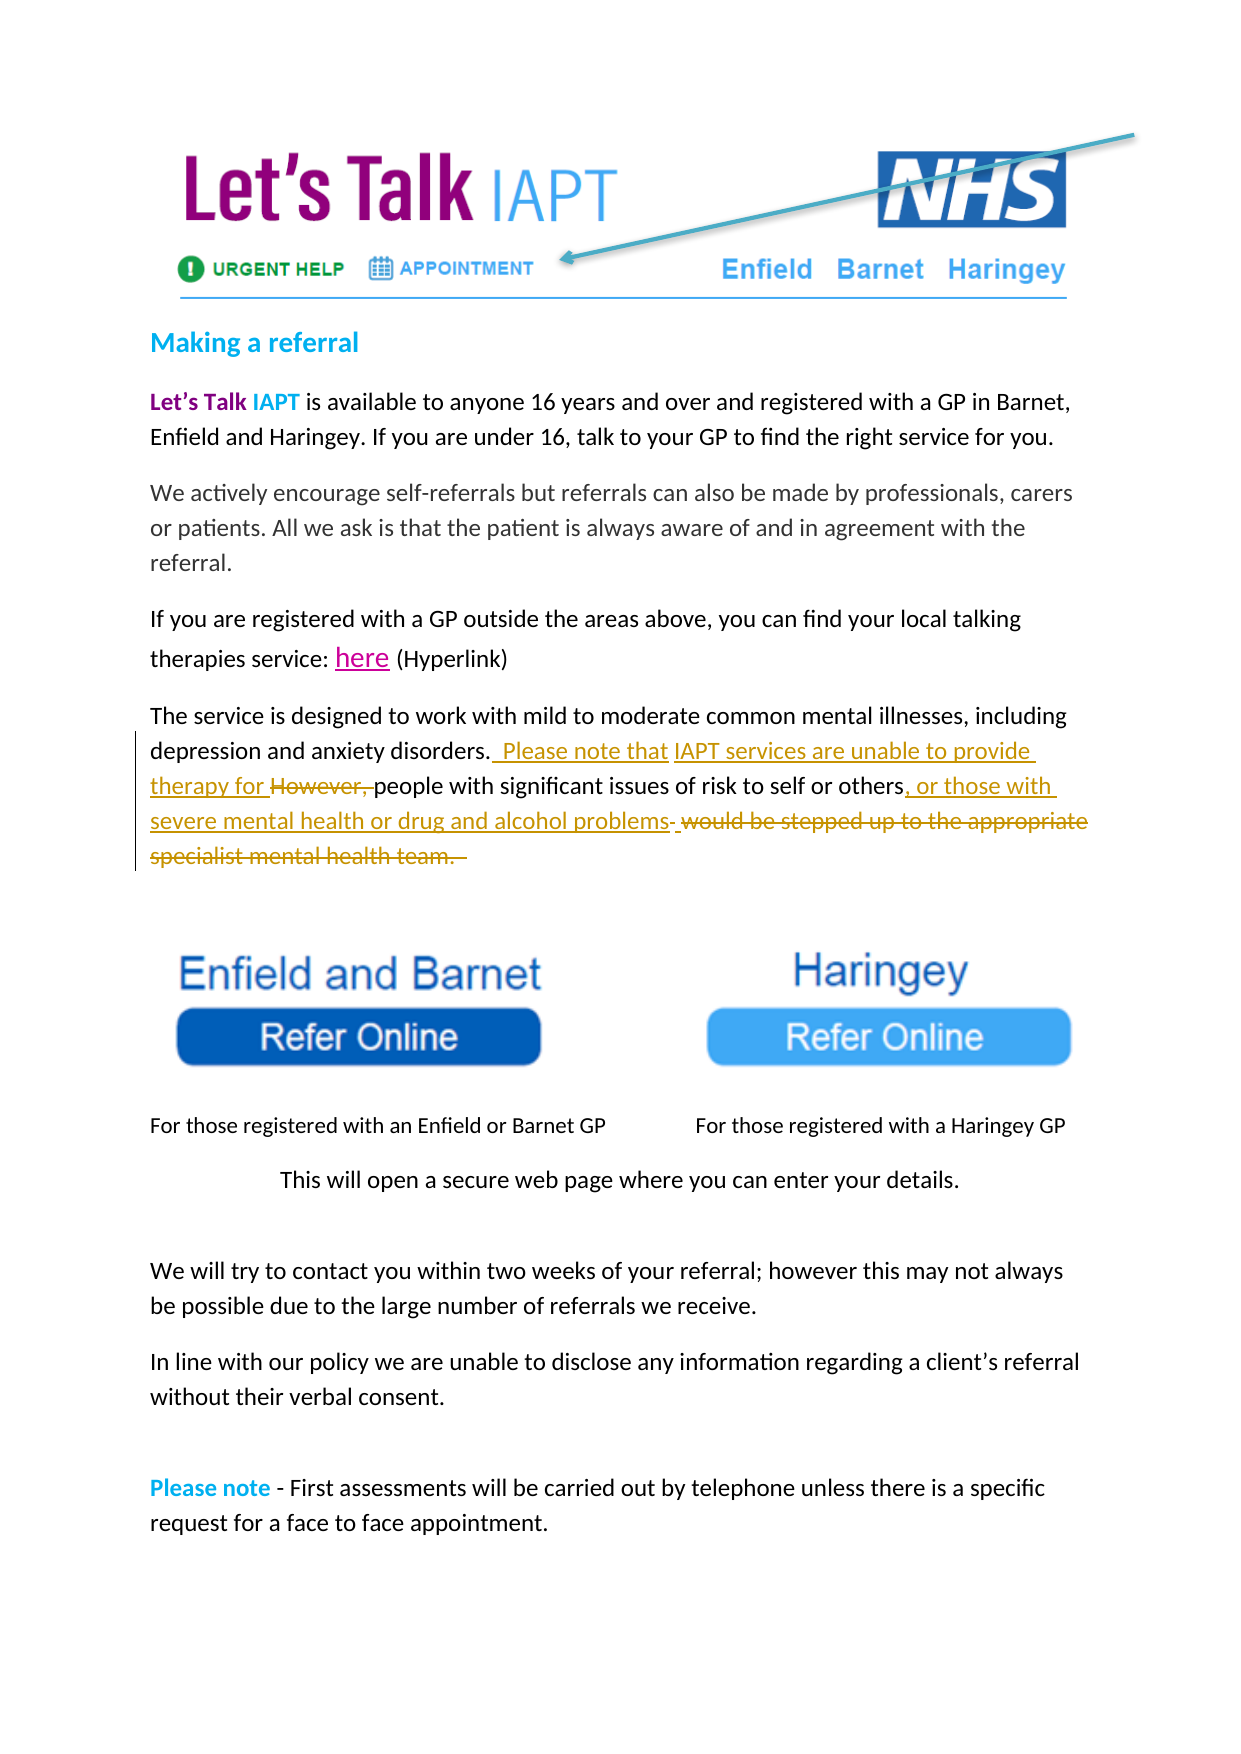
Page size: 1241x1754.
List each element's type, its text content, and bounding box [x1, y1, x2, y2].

text This will open a secure web page where you can enter your details. [150, 1164, 1090, 1195]
text In line with our policy we are unable to disclose any information regarding a client’s referral without their verbal consent. [150, 1346, 1090, 1412]
text For those registered with an Enfield or Barnet GP For those registered with a Haringey GP [150, 1111, 1090, 1139]
text The service is designed to work with mild to moderate common mental illnesses, including depression and anxiety disorders. people with significant issues of risk to self or others [150, 700, 1090, 871]
text We will try to contact you within two weeks of your referral; however this may not always be possible due to the large number of referrals we receive. [150, 1255, 1090, 1321]
text Making a referral [150, 324, 1090, 360]
text If you are registered with a GP outside the areas above, you can find your local talking therapies service: here (Hyperlink) [150, 603, 1090, 674]
text Please note - First assessments will be carried out by telephone unless there is a specific request for a face to face appointment. [150, 1472, 1090, 1537]
picture [150, 931, 1080, 1091]
picture [150, 118, 1090, 304]
text Let’s Talk IAPT is available to anyone 16 years and over and registered with a GP in Barnet, Enfield and Haringey. If you are under 16, talk to your GP to find the right service for you. [150, 386, 1090, 452]
text We actively encourage self-referrals but referrals can also be made by professionals, carers or patients. All we ask is that the patient is always aware of and in agreement with the referral. [150, 477, 1090, 577]
